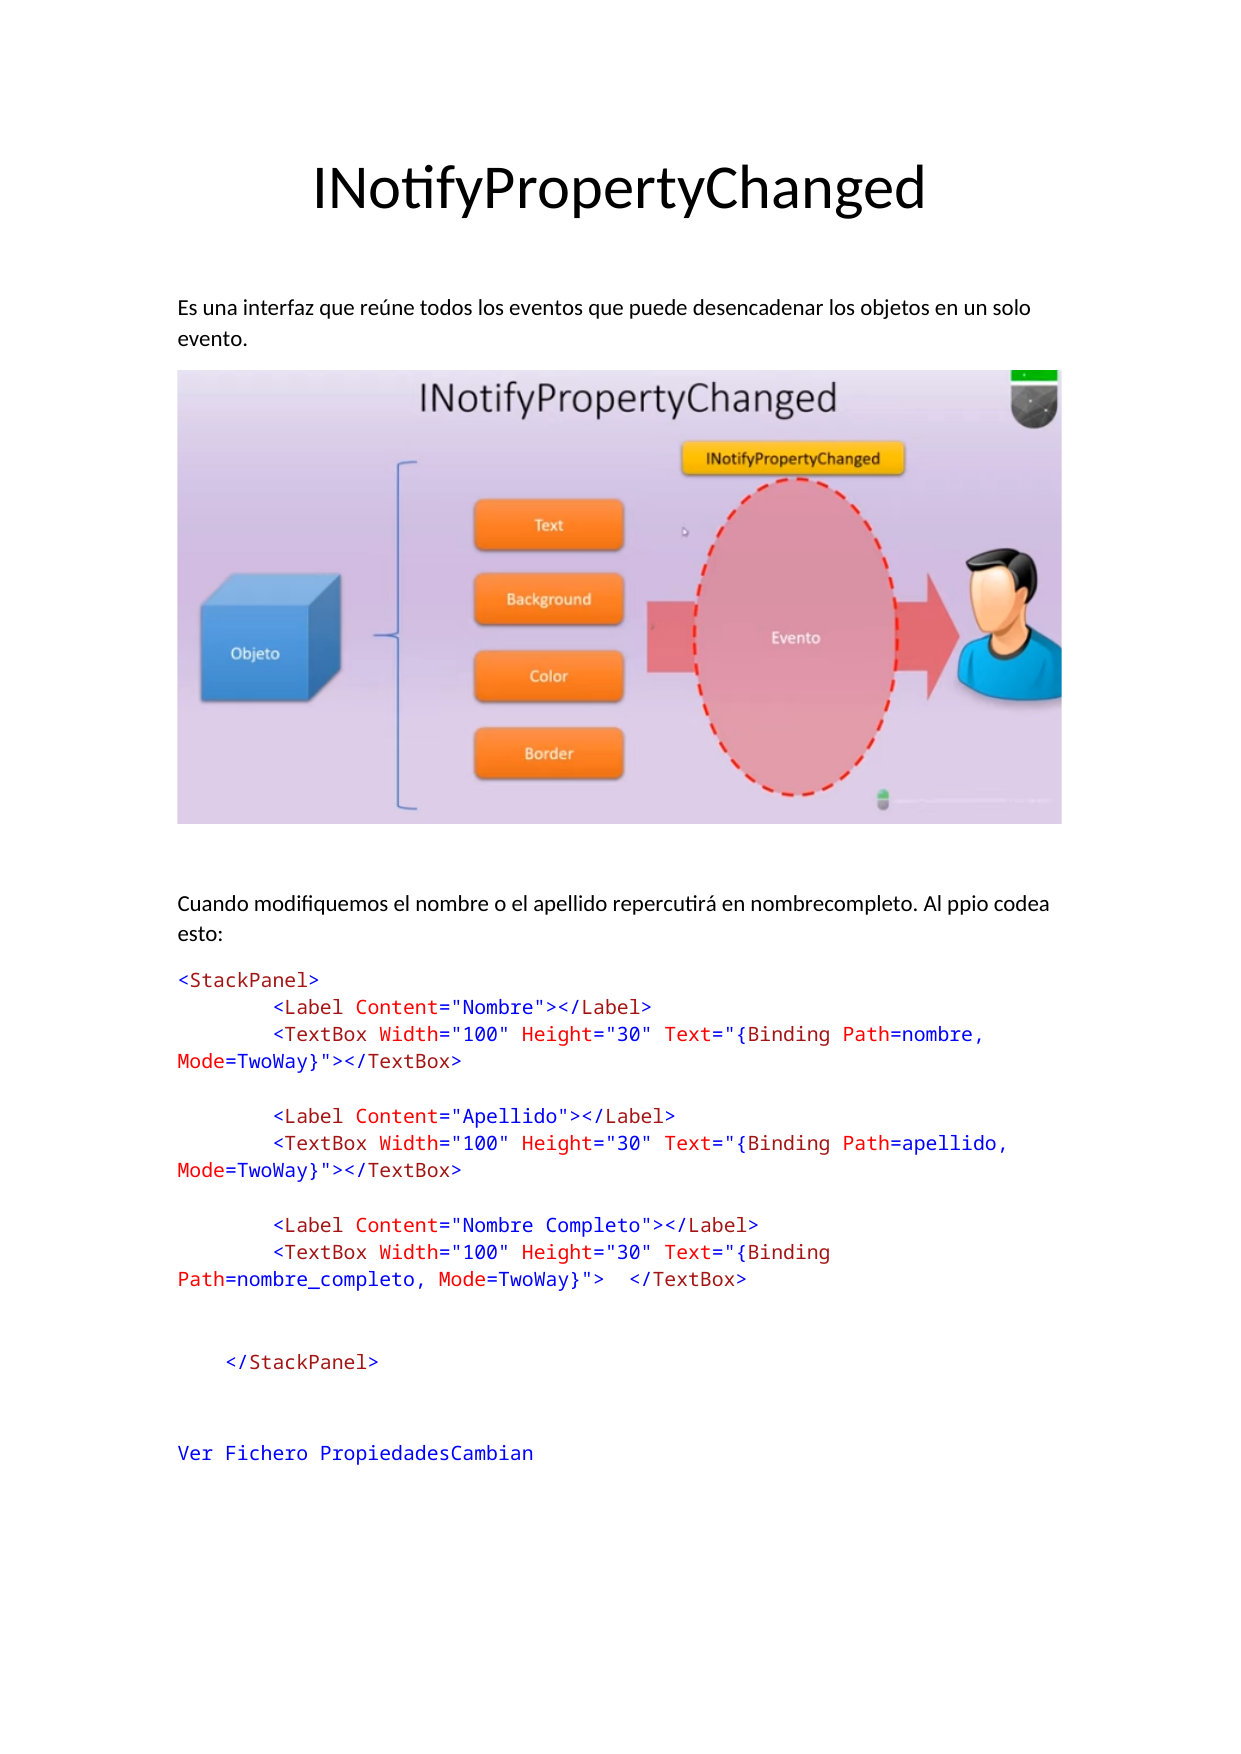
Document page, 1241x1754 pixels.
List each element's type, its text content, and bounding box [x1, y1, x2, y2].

picture [177, 370, 1062, 824]
text <TextBox Width="100" Height="30" Text="{Binding Path=nombre, Mode=TwoWay}"></TextBox> [177, 1020, 1063, 1074]
text Ver Fichero PropiedadesCambian [177, 1439, 1063, 1467]
text </StackPanel> [177, 1348, 1063, 1375]
text <Label Content="Apellido"></Label> [177, 1102, 1063, 1129]
text Es una interfaz que reúne todos los eventos que puede desencadenar los objetos en un solo evento. [177, 293, 1063, 352]
text <TextBox Width="100" Height="30" Text="{Binding Path=nombre_completo, Mode=TwoWay}"> </TextBox> [177, 1238, 1063, 1292]
text <Label Content="Nombre Completo"></Label> [177, 1211, 1063, 1238]
text INotifyPropertyChanged [177, 148, 1063, 224]
text <Label Content="Nombre"></Label> [177, 993, 1063, 1020]
text <TextBox Width="100" Height="30" Text="{Binding Path=apellido, Mode=TwoWay}"></TextBox> [177, 1129, 1063, 1183]
text <StackPanel> [177, 966, 1063, 993]
text Cuando modifiquemos el nombre o el apellido repercutirá en nombrecompleto. Al ppio codea esto: [177, 889, 1063, 947]
